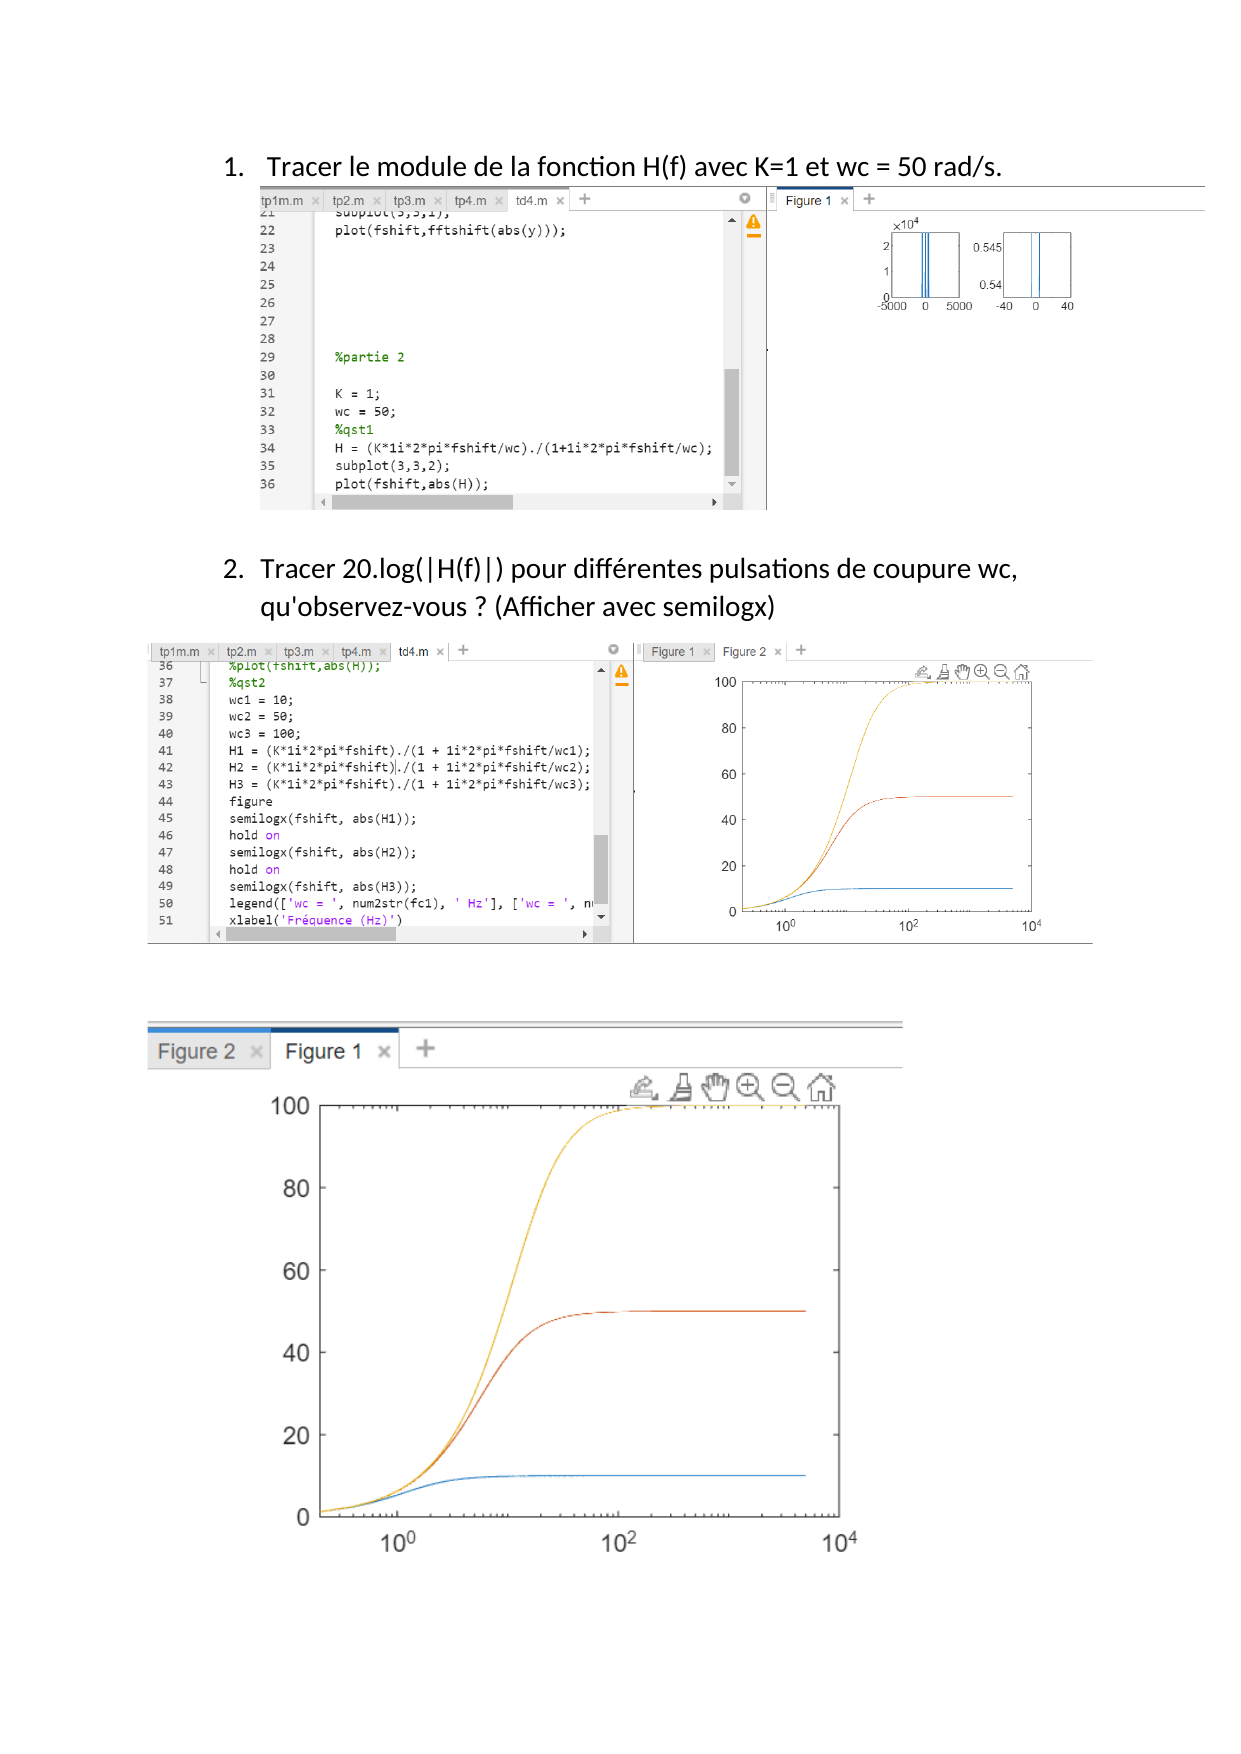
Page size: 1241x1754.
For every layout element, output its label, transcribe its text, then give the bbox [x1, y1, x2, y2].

list Tracer 20.log(|H(f)|) pour différentes pulsations de coupure wc, qu'observez-vous ? (Afficher avec semilogx) [223, 550, 1093, 624]
picture [147, 643, 1093, 948]
list Tracer le module de la fonction H(f) avec K=1 et wc = 50 rad/s. [223, 148, 1093, 183]
picture [147, 1021, 903, 1572]
picture [260, 186, 1205, 510]
